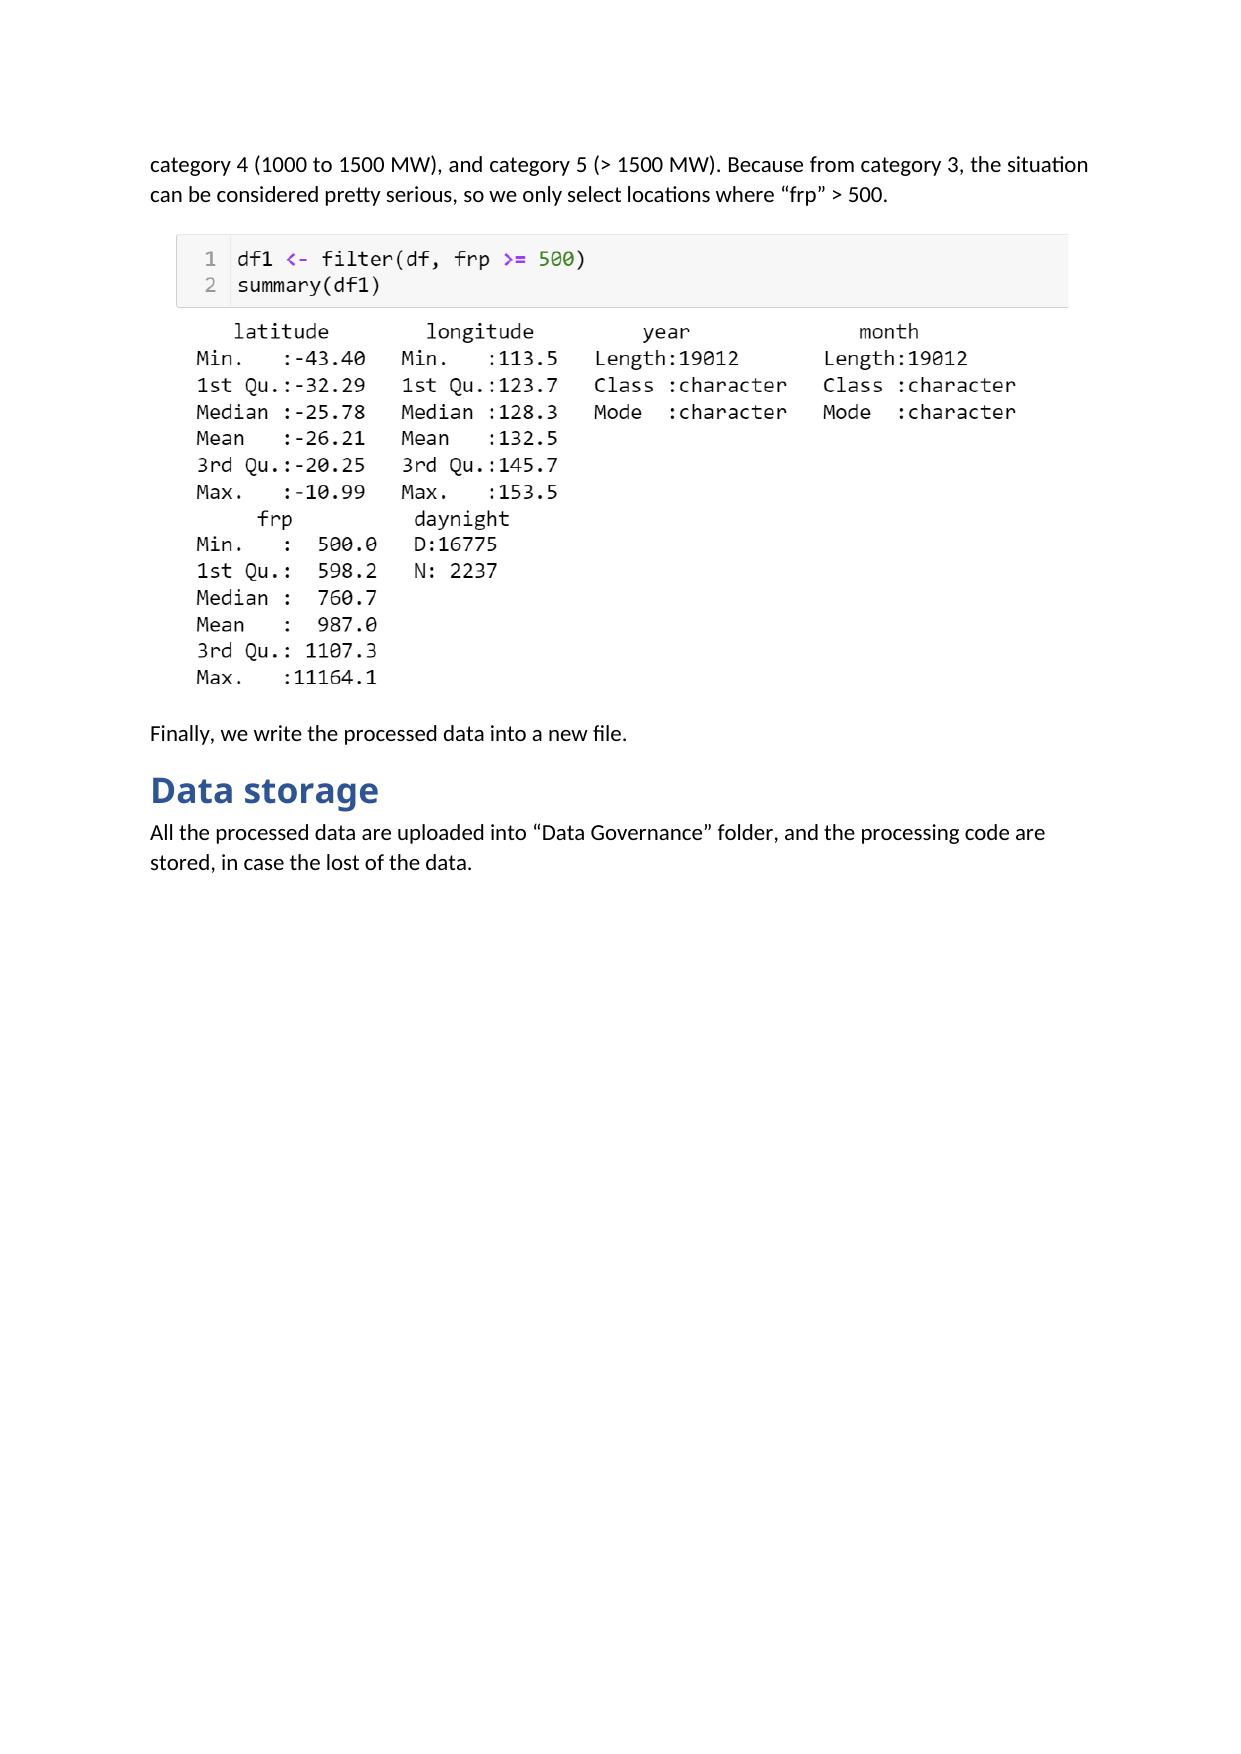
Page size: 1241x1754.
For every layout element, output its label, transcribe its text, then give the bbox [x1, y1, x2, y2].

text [150, 150, 1090, 208]
picture [171, 227, 1069, 701]
text Finally, we write the processed data into a new file. [150, 719, 1090, 747]
text All the processed data are uploaded into “Data Governance” folder, and the processing code are stored, in case the lost of the data. [150, 818, 1090, 876]
subtitle Data storage [150, 766, 1090, 814]
